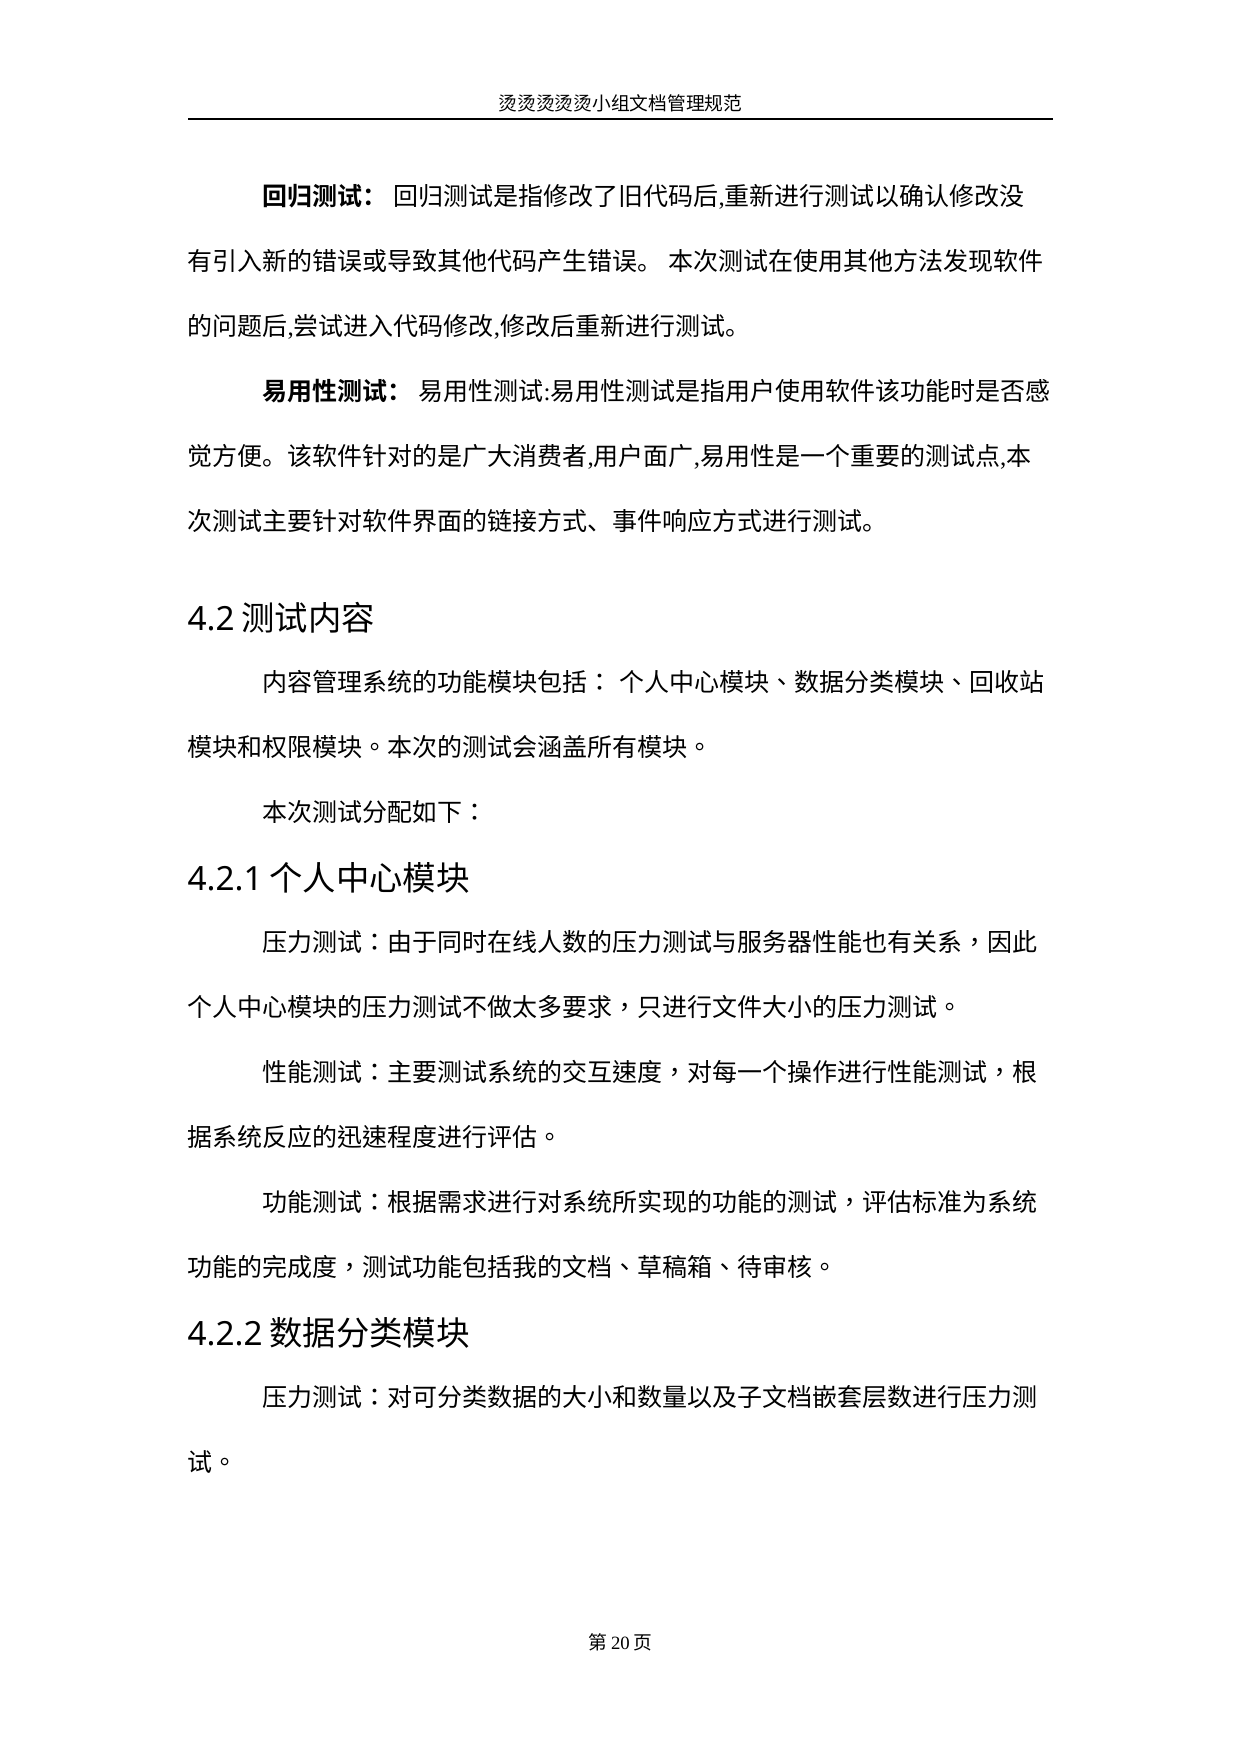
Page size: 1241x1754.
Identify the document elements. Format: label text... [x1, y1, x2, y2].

text 压力测试：对可分类数据的大小和数量以及子文档嵌套层数进行压力测试。 [187, 1364, 1053, 1494]
text 功能测试：根据需求进行对系统所实现的功能的测试，评估标准为系统功能的完成度，测试功能包括我的文档、草稿箱、待审核。 [187, 1169, 1053, 1299]
subtitle 4.2测试内容 [187, 584, 1053, 649]
text 内容管理系统的功能模块包括： 个人中心模块、数据分类模块、回收站模块和权限模块。本次的测试会涵盖所有模块。 [187, 649, 1053, 779]
text 易用性测试： 易用性测试:易用性测试是指用户使用软件该功能时是否感觉方便。该软件针对的是广大消费者,用户面广,易用性是一个重要的测试点,本次测试主要针对软件界面的链接方式、事件响应方式进行测试。 [187, 357, 1053, 552]
subtitle 4.2.1个人中心模块 [187, 844, 1053, 909]
text 回归测试： 回归测试是指修改了旧代码后,重新进行测试以确认修改没 有引入新的错误或导致其他代码产生错误。 本次测试在使用其他方法发现软件的问题后,尝试进入代码修改,修改后重新进行测试。 [187, 162, 1053, 357]
text 本次测试分配如下： [187, 779, 1053, 844]
subtitle 4.2.2数据分类模块 [187, 1299, 1053, 1364]
text 性能测试：主要测试系统的交互速度，对每一个操作进行性能测试，根据系统反应的迅速程度进行评估。 [187, 1039, 1053, 1169]
text 压力测试：由于同时在线人数的压力测试与服务器性能也有关系，因此个人中心模块的压力测试不做太多要求，只进行文件大小的压力测试。 [187, 909, 1053, 1039]
